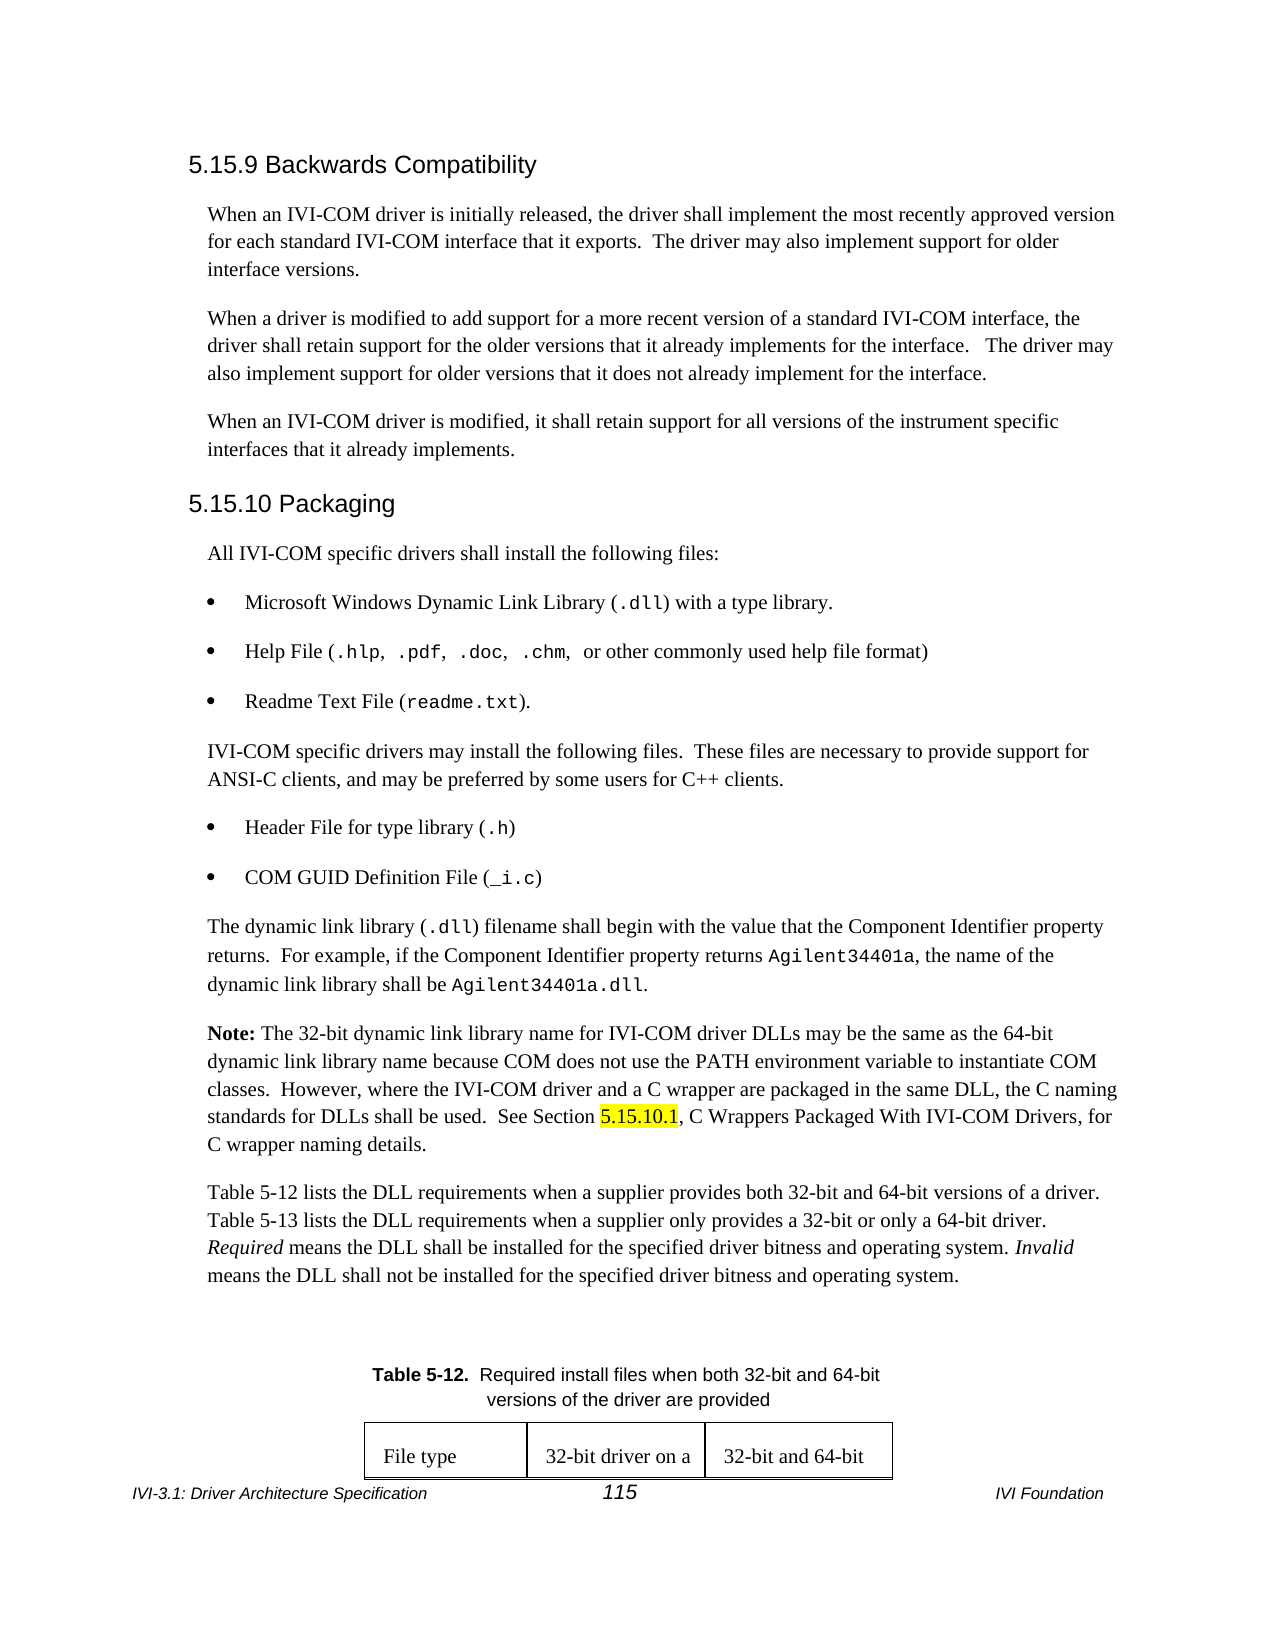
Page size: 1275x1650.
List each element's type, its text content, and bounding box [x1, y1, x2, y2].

text IVI-COM specific drivers may install the following files. These files are necessary to provide support for ANSI-C clients, and may be preferred by some users for C++ clients. [207, 739, 1125, 791]
subtitle Backwards Compatibility [188, 150, 1125, 179]
list Header File for type library (.h) [207, 815, 1125, 840]
list COM GUID Definition File (_i.c) [207, 864, 1125, 890]
text When a driver is modified to add support for a more recent version of a standard IVI-COM interface, the driver shall retain support for the older versions that it already implements for the interface. The driver may also implement support for older versions that it does not already implement for the interface. [207, 306, 1125, 385]
list Help File (.hlp, .pdf, .doc, .chm, or other commonly used help file format) [207, 639, 1125, 664]
text When an IVI-COM driver is initially released, the driver shall implement the most recently approved version for each standard IVI-COM interface that it exports. The driver may also implement support for older interface versions. [207, 202, 1125, 281]
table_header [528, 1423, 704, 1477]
text The dynamic link library (.dll) filename shall begin with the value that the Component Identifier property returns. For example, if the Component Identifier property returns Agilent34401a, the name of the dynamic link library shall be Agilent34401a.dll. [207, 914, 1125, 997]
list Microsoft Windows Dynamic Link Library (.dll) with a type library. [207, 590, 1125, 615]
text When an IVI-COM driver is modified, it shall retain support for all versions of the instrument specific interfaces that it already implements. [207, 409, 1125, 461]
text Note: The 32-bit dynamic link library name for IVI-COM driver DLLs may be the same as the 64-bit dynamic link library name because COM does not use the PATH environment variable to instantiate COM classes. However, where the IVI-COM driver and a C wrapper are packaged in the same DLL, the C naming standards for DLLs shall be used. See Section 5.15.10.1, C Wrappers Packaged With IVI-COM Drivers, for C wrapper naming details. [207, 1021, 1125, 1156]
list Readme Text File (readme.txt). [207, 689, 1125, 714]
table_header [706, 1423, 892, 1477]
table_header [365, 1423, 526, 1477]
text All IVI-COM specific drivers shall install the following files: [207, 541, 1125, 565]
subtitle Packaging [188, 489, 1125, 518]
